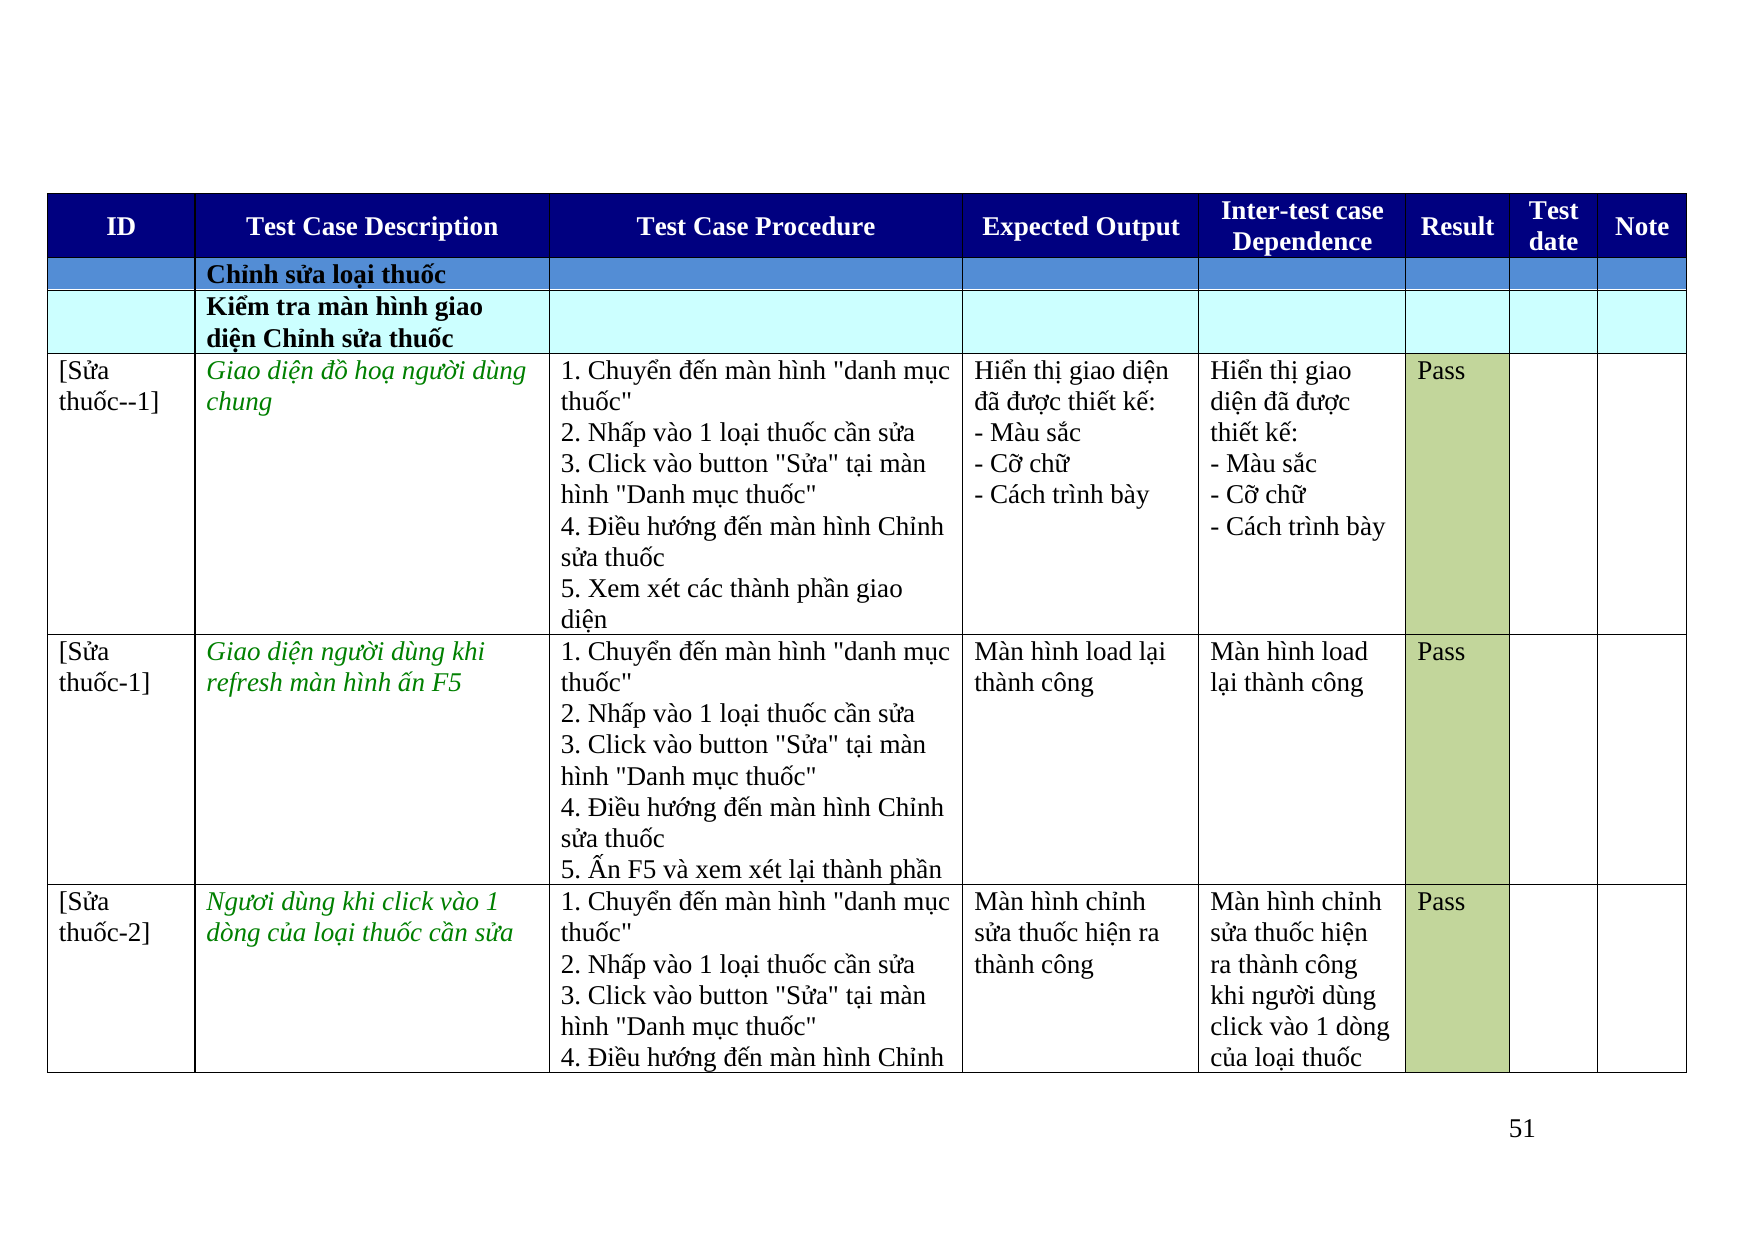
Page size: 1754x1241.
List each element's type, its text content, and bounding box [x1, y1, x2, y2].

table_cell [1598, 635, 1686, 884]
table_cell Pass [1406, 635, 1509, 884]
table_cell [48, 291, 194, 353]
table_cell [1598, 354, 1686, 634]
table_cell [Sửa thuốc-2] [48, 885, 194, 1072]
table_cell Màn hình load lại thành công [1199, 635, 1405, 884]
table_cell Pass [1406, 354, 1509, 634]
table_cell [Sửa thuốc-1] [48, 635, 194, 884]
table_cell [1406, 258, 1509, 289]
table_header Test date [1510, 194, 1597, 257]
table_cell 1. Chuyển đến màn hình "danh mục thuốc" 2. Nhấp vào 1 loại thuốc cần sửa 3. Click vào button "Sửa" tại màn hình "Danh mục thuốc" 4. Điều hướng đến màn hình Chỉnh sửa thuốc 5. Xem xét các thành phần giao diện [550, 354, 962, 634]
table_cell 1. Chuyển đến màn hình "danh mục thuốc" 2. Nhấp vào 1 loại thuốc cần sửa 3. Click vào button "Sửa" tại màn hình "Danh mục thuốc" 4. Điều hướng đến màn hình Chỉnh sửa thuốc 5. Ấn F5 và xem xét lại thành phần [550, 635, 962, 884]
table_cell [1510, 635, 1597, 884]
table_cell Giao diện người dùng khi refresh màn hình ấn F5 [196, 635, 549, 884]
table_header Expected Output [963, 194, 1198, 257]
table_cell [550, 258, 962, 289]
table_header ID [48, 194, 194, 257]
table_cell Màn hình load lại thành công [963, 635, 1198, 884]
table_cell Kiểm tra màn hình giao diện Chỉnh sửa thuốc [196, 291, 549, 353]
table_cell Ngươi dùng khi click vào 1 dòng của loại thuốc cần sửa [196, 885, 549, 1072]
table_header Test Case Description [196, 194, 549, 257]
table_cell [963, 291, 1198, 353]
table_cell [1406, 291, 1509, 353]
table_cell Hiển thị giao diện đã được thiết kế: - Màu sắc - Cỡ chữ - Cách trình bày [963, 354, 1198, 634]
table_cell [48, 258, 194, 289]
table_cell Màn hình chỉnh sửa thuốc hiện ra thành công khi người dùng click vào 1 dòng của loại thuốc cần sửa [1199, 885, 1405, 1072]
table_cell [Sửa thuốc--1] [48, 354, 194, 634]
table_cell [1598, 258, 1686, 289]
table_cell Giao diện đồ hoạ người dùng chung [196, 354, 549, 634]
table_cell [550, 291, 962, 353]
table_header Inter-test case Dependence [1199, 194, 1405, 257]
table_cell [1199, 258, 1405, 289]
table_cell [1510, 291, 1597, 353]
table_cell [963, 258, 1198, 289]
table_cell [1598, 291, 1686, 353]
table_cell [1510, 354, 1597, 634]
table_header Result [1406, 194, 1509, 257]
table_cell [1510, 885, 1597, 1072]
table_cell [1598, 885, 1686, 1072]
table_header Test Case Procedure [550, 194, 962, 257]
table_cell Màn hình chỉnh sửa thuốc hiện ra thành công [963, 885, 1198, 1072]
table_cell [1199, 291, 1405, 353]
table_header Note [1598, 194, 1686, 257]
table_cell Pass [1406, 885, 1509, 1072]
table_cell Hiển thị giao diện đã được thiết kế: - Màu sắc - Cỡ chữ - Cách trình bày [1199, 354, 1405, 634]
table_cell Chỉnh sửa loại thuốc [196, 258, 549, 289]
table_cell [1510, 258, 1597, 289]
